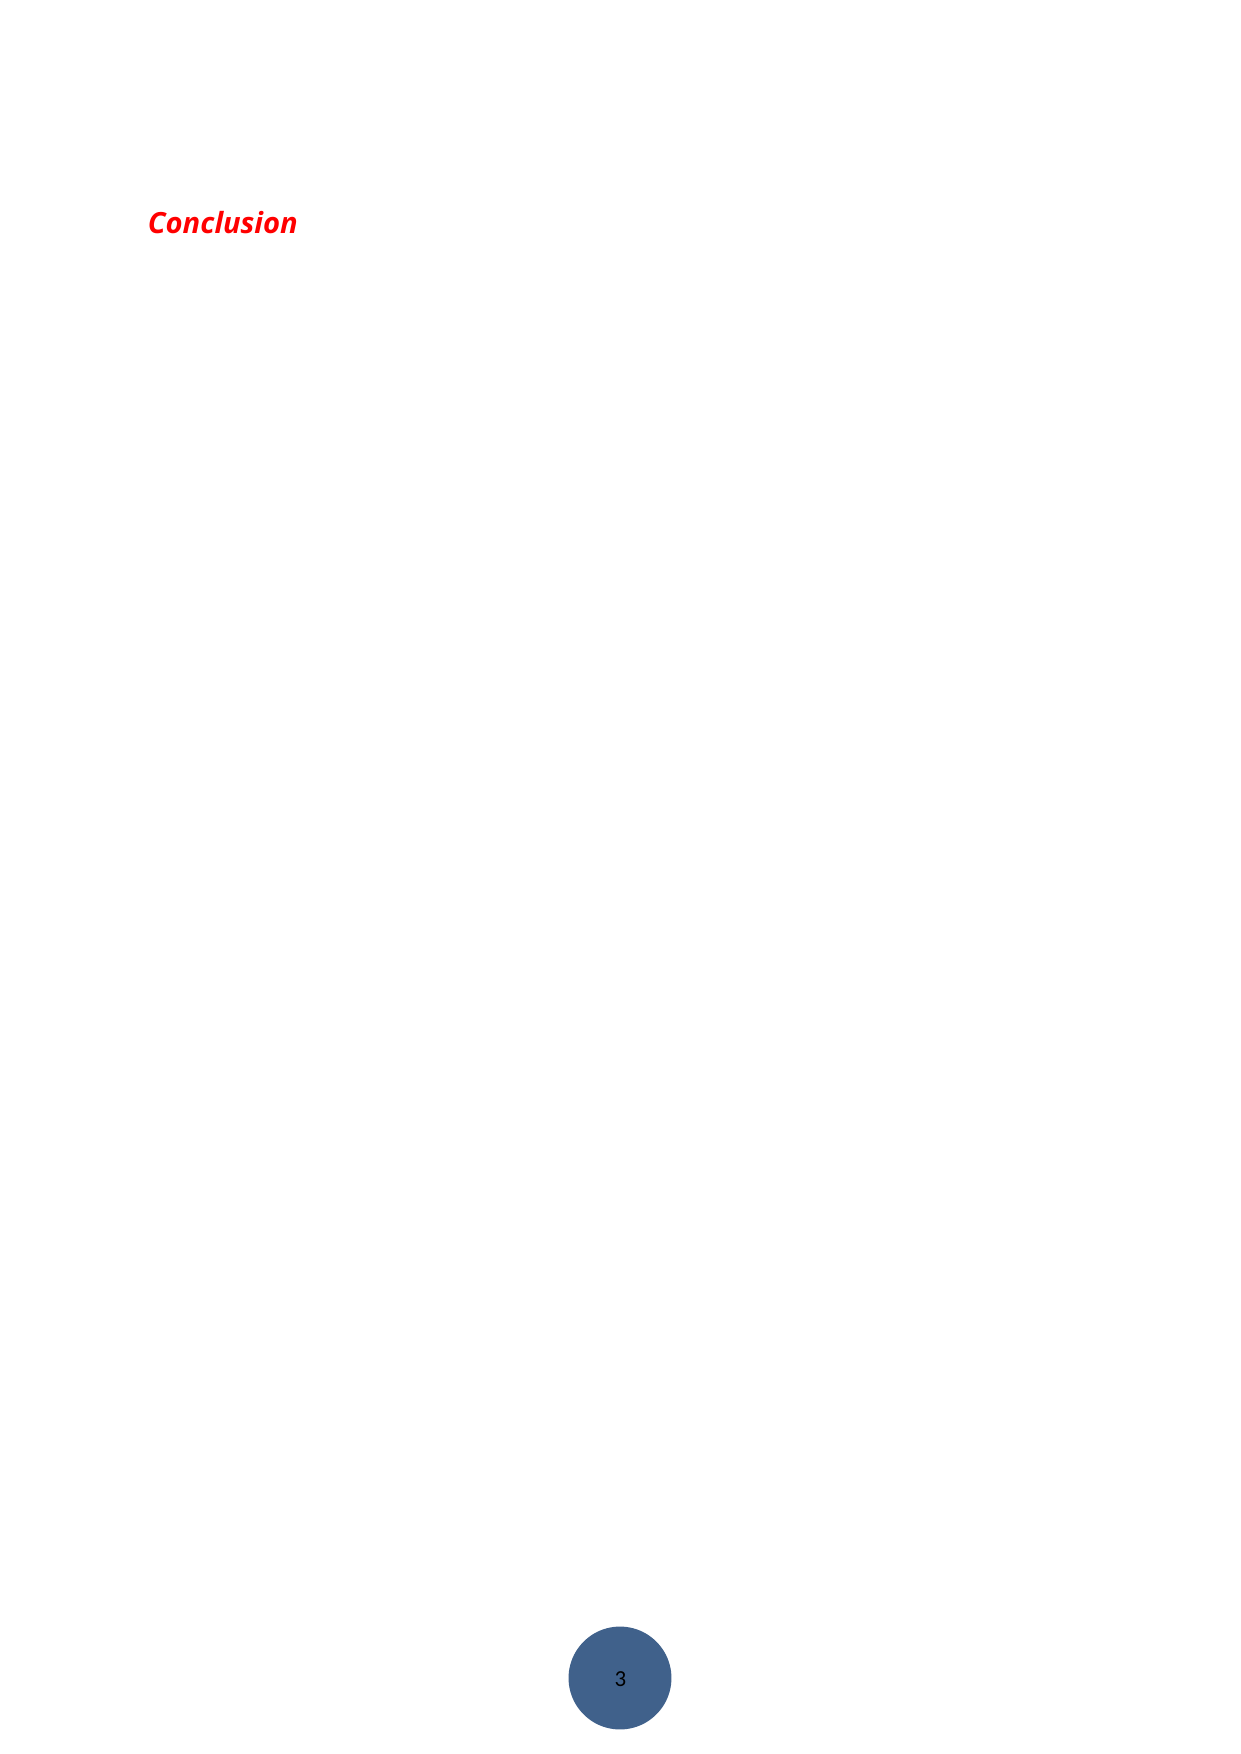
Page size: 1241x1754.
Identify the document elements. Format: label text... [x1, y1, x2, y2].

subtitle Conclusion [148, 202, 1093, 242]
